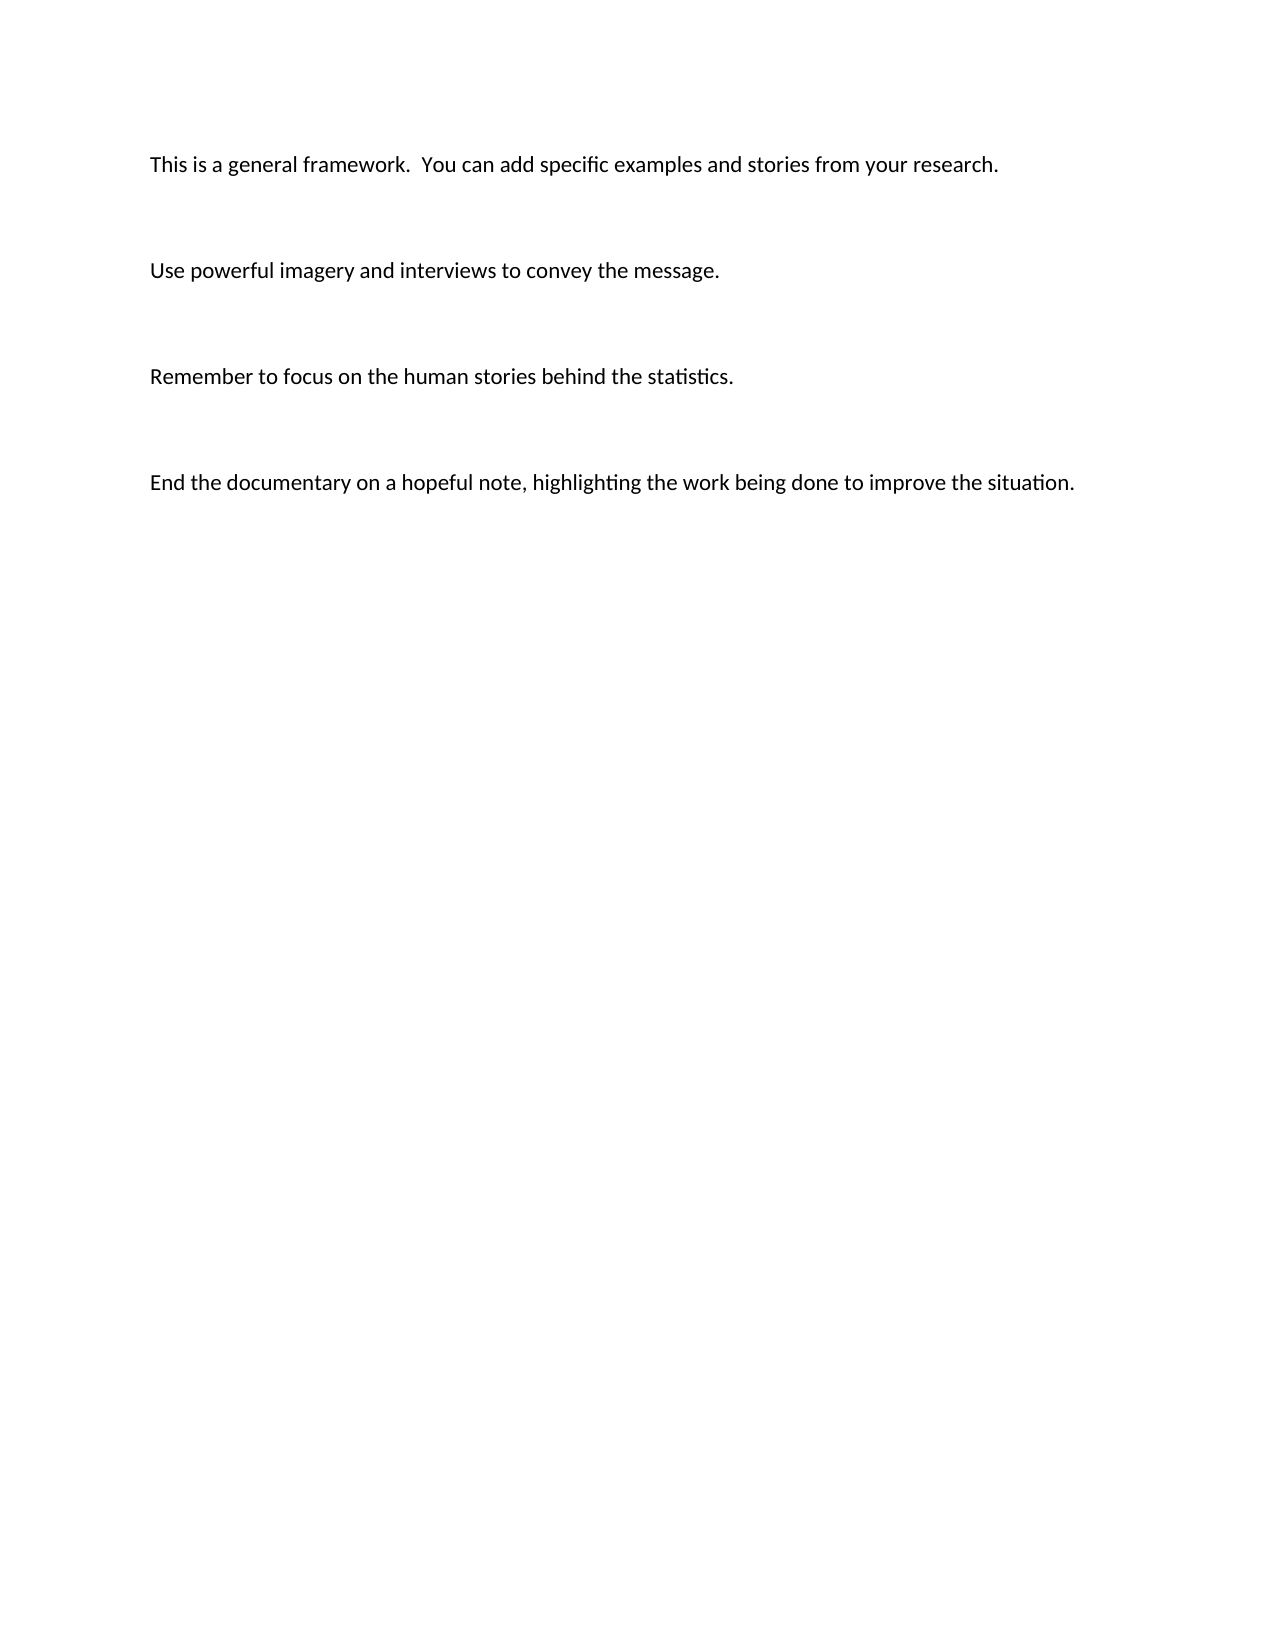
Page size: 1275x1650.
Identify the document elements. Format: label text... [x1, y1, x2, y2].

text Remember to focus on the human stories behind the statistics. [150, 362, 1125, 390]
text Use powerful imagery and interviews to convey the message. [150, 256, 1125, 284]
text End the documentary on a hopeful note, highlighting the work being done to improve the situation. [150, 468, 1125, 496]
text This is a general framework. You can add specific examples and stories from your research. [150, 150, 1125, 178]
